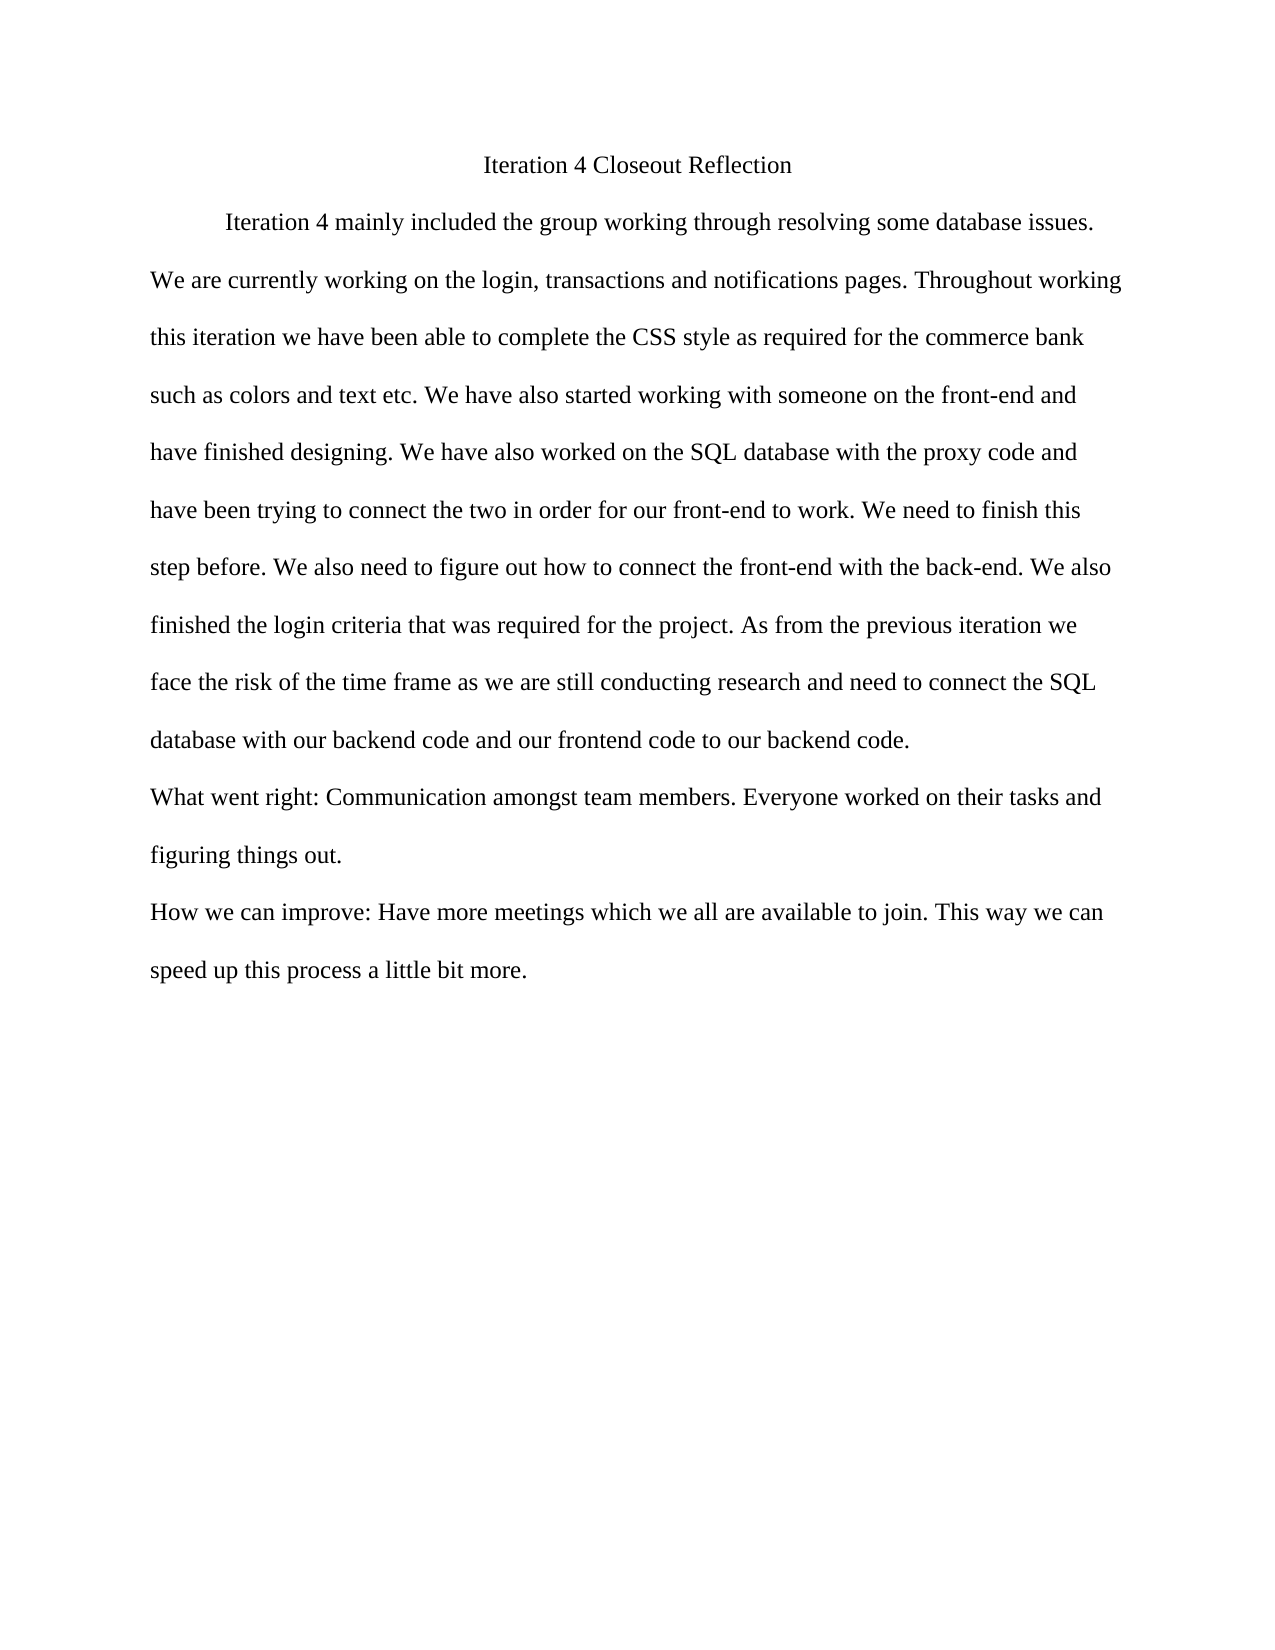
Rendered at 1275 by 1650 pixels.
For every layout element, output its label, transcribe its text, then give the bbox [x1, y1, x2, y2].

text What went right: Communication amongst team members. Everyone worked on their tasks and figuring things out. [150, 782, 1125, 869]
text Iteration 4 Closeout Reflection [150, 150, 1125, 179]
text Iteration 4 mainly included the group working through resolving some database issues. We are currently working on the login, transactions and notifications pages. Throughout working this iteration we have been able to complete the CSS style as required for the commerce bank such as colors and text etc. We have also started working with someone on the front-end and have finished designing. We have also worked on the SQL database with the proxy code and have been trying to connect the two in order for our front-end to work. We need to finish this step before. We also need to figure out how to connect the front-end with the back-end. We also finished the login criteria that was required for the project. As from the previous iteration we face the risk of the time frame as we are still conducting research and need to connect the SQL database with our backend code and our frontend code to our backend code. [150, 207, 1125, 754]
text How we can improve: Have more meetings which we all are available to join. This way we can speed up this process a little bit more. [150, 897, 1125, 984]
